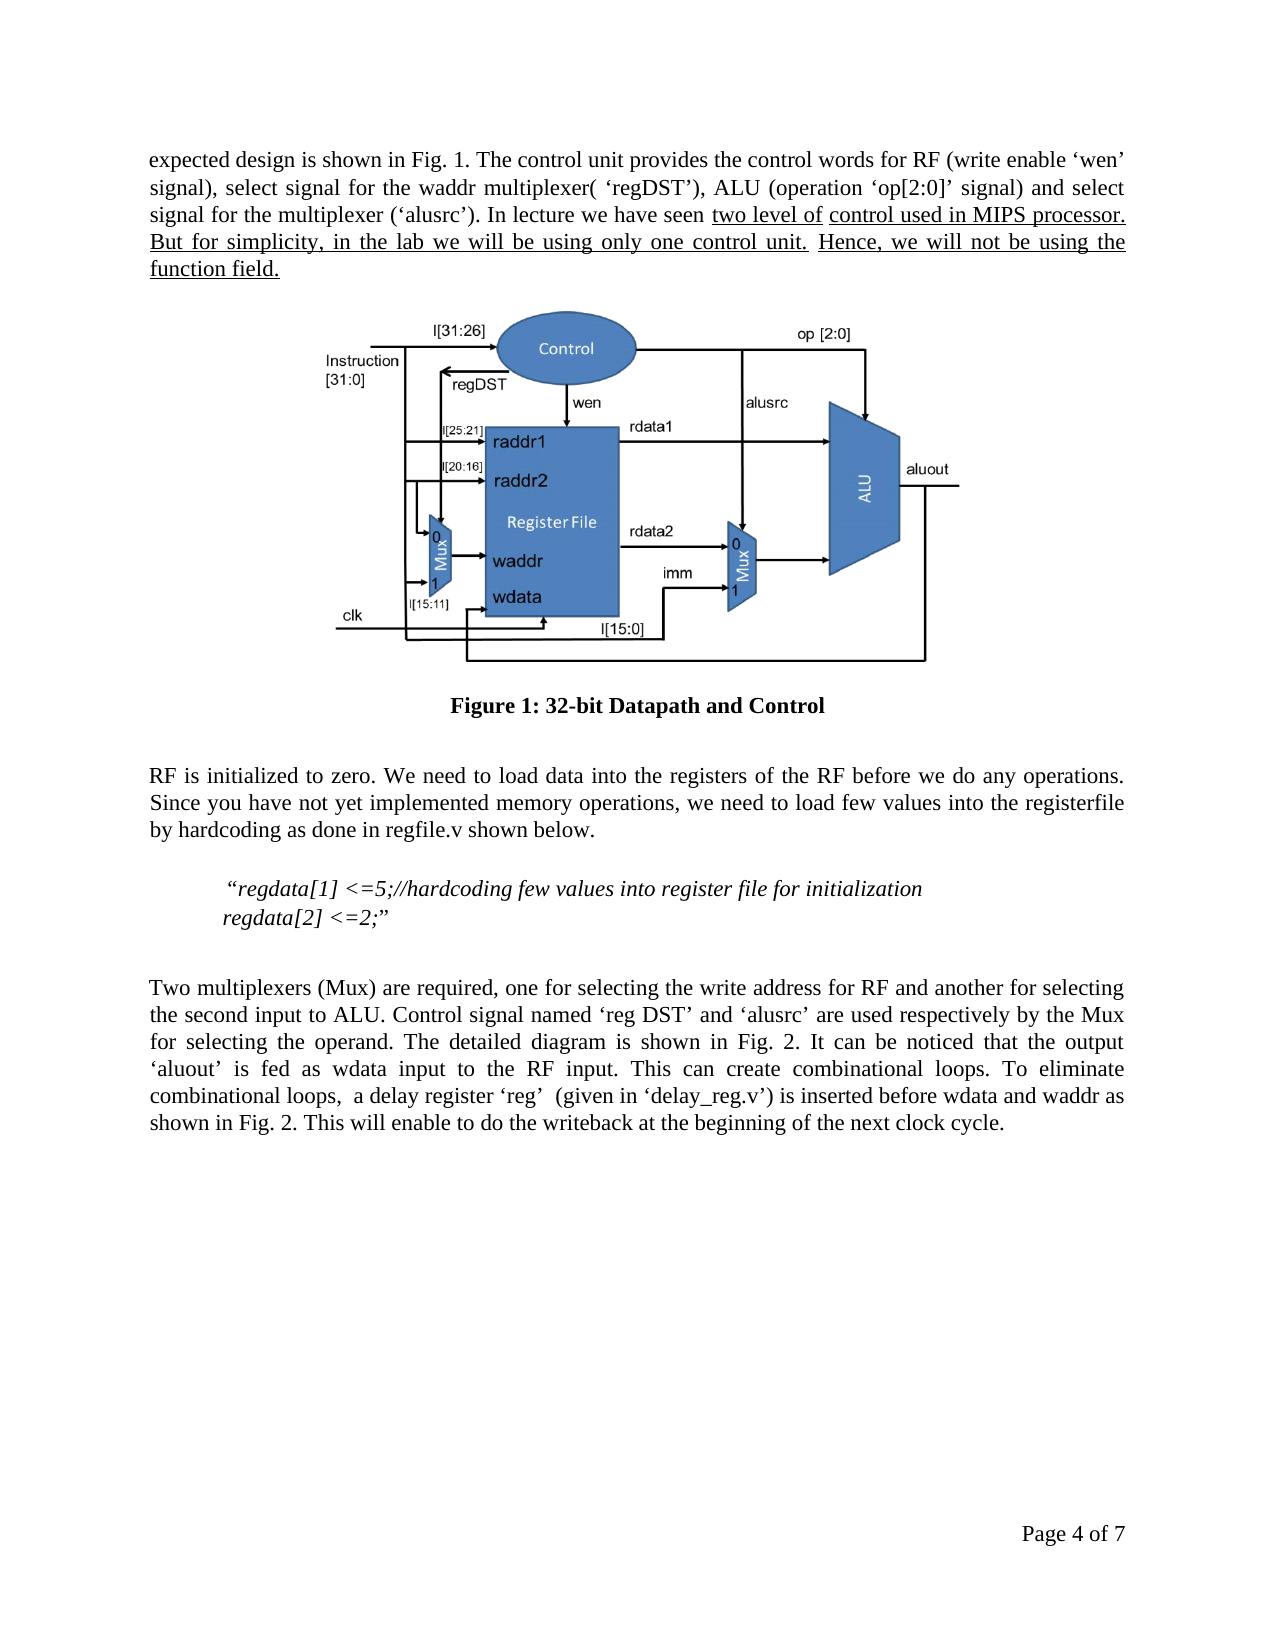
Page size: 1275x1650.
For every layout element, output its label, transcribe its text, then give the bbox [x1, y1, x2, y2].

text expected design is shown in Fig. 1. The control unit provides the control words for RF (write enable ‘wen’ signal), select signal for the waddr multiplexer( ‘regDST’), ALU (operation ‘op[2:0]’ signal) and select signal for the multiplexer (‘alusrc’). In lecture we have seen two level of control used in MIPS processor. But for simplicity, in the lab we will be using only one control unit. Hence, we will not be using the function field. [148, 146, 1126, 281]
text regdata[2] <=2;” [148, 904, 1131, 930]
text RF is initialized to zero. We need to load data into the registers of the RF before we do any operations. Since you have not yet implemented memory operations, we need to load few values into the registerfile by hardcoding as done in regfile.v shown below. [148, 762, 1126, 842]
picture [315, 311, 960, 662]
text Two multiplexers (Mux) are required, one for selecting the write address for RF and another for selecting the second input to ALU. Control signal named ‘reg DST’ and ‘alusrc’ are used respectively by the Mux for selecting the operand. The detailed diagram is shown in Fig. 2. It can be noticed that the output ‘aluout’ is fed as wdata input to the RF input. This can create combinational loops. To eliminate combinational loops, a delay register ‘reg’ (given in ‘delay_reg.v’) is inserted before wdata and waddr as shown in Fig. 2. This will enable to do the writeback at the beginning of the next clock cycle. [148, 973, 1126, 1135]
text Figure 1: 32-bit Datapath and Control [150, 692, 1125, 718]
text “regdata[1] <=5;//hardcoding few values into register file for initialization [225, 876, 1131, 902]
